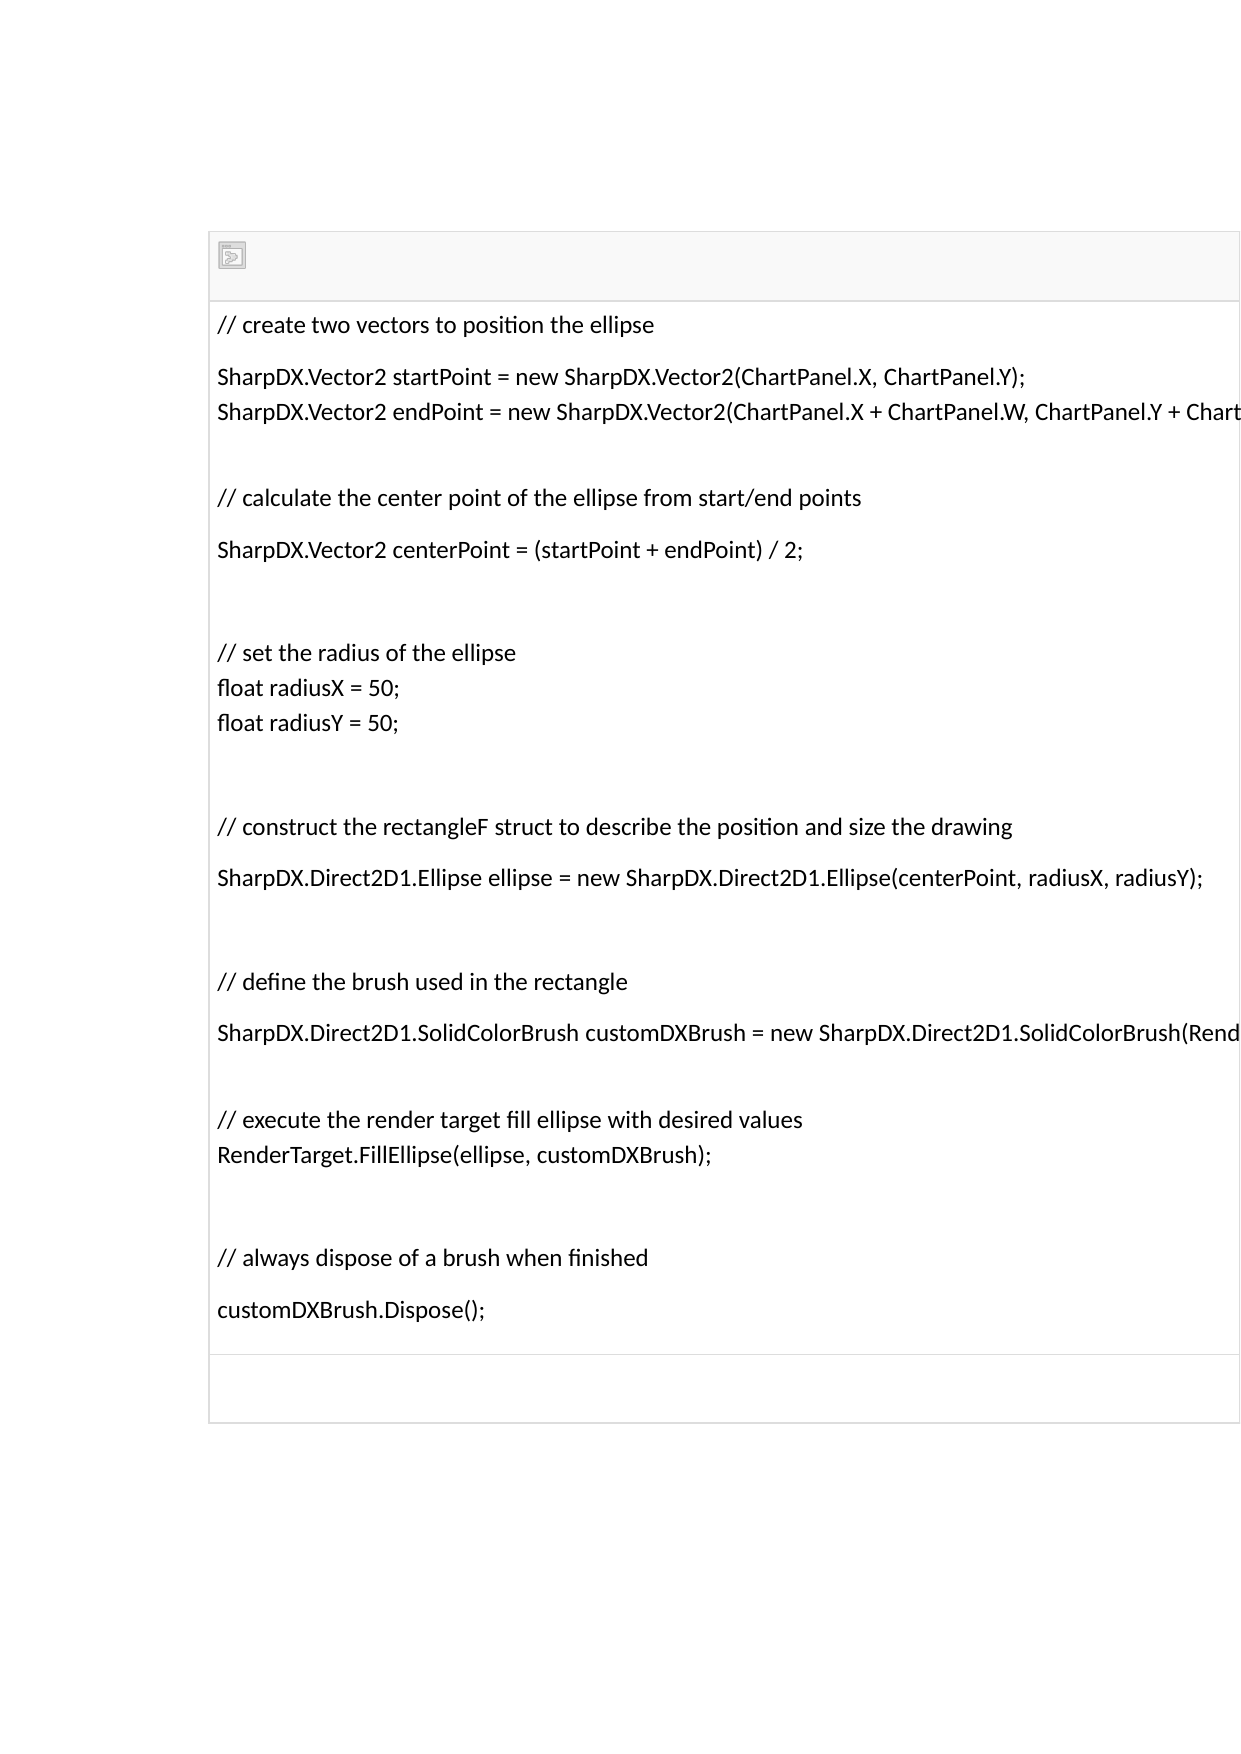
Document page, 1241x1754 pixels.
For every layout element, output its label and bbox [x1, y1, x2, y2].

table_header [177, 148, 1240, 1455]
picture [217, 240, 249, 272]
